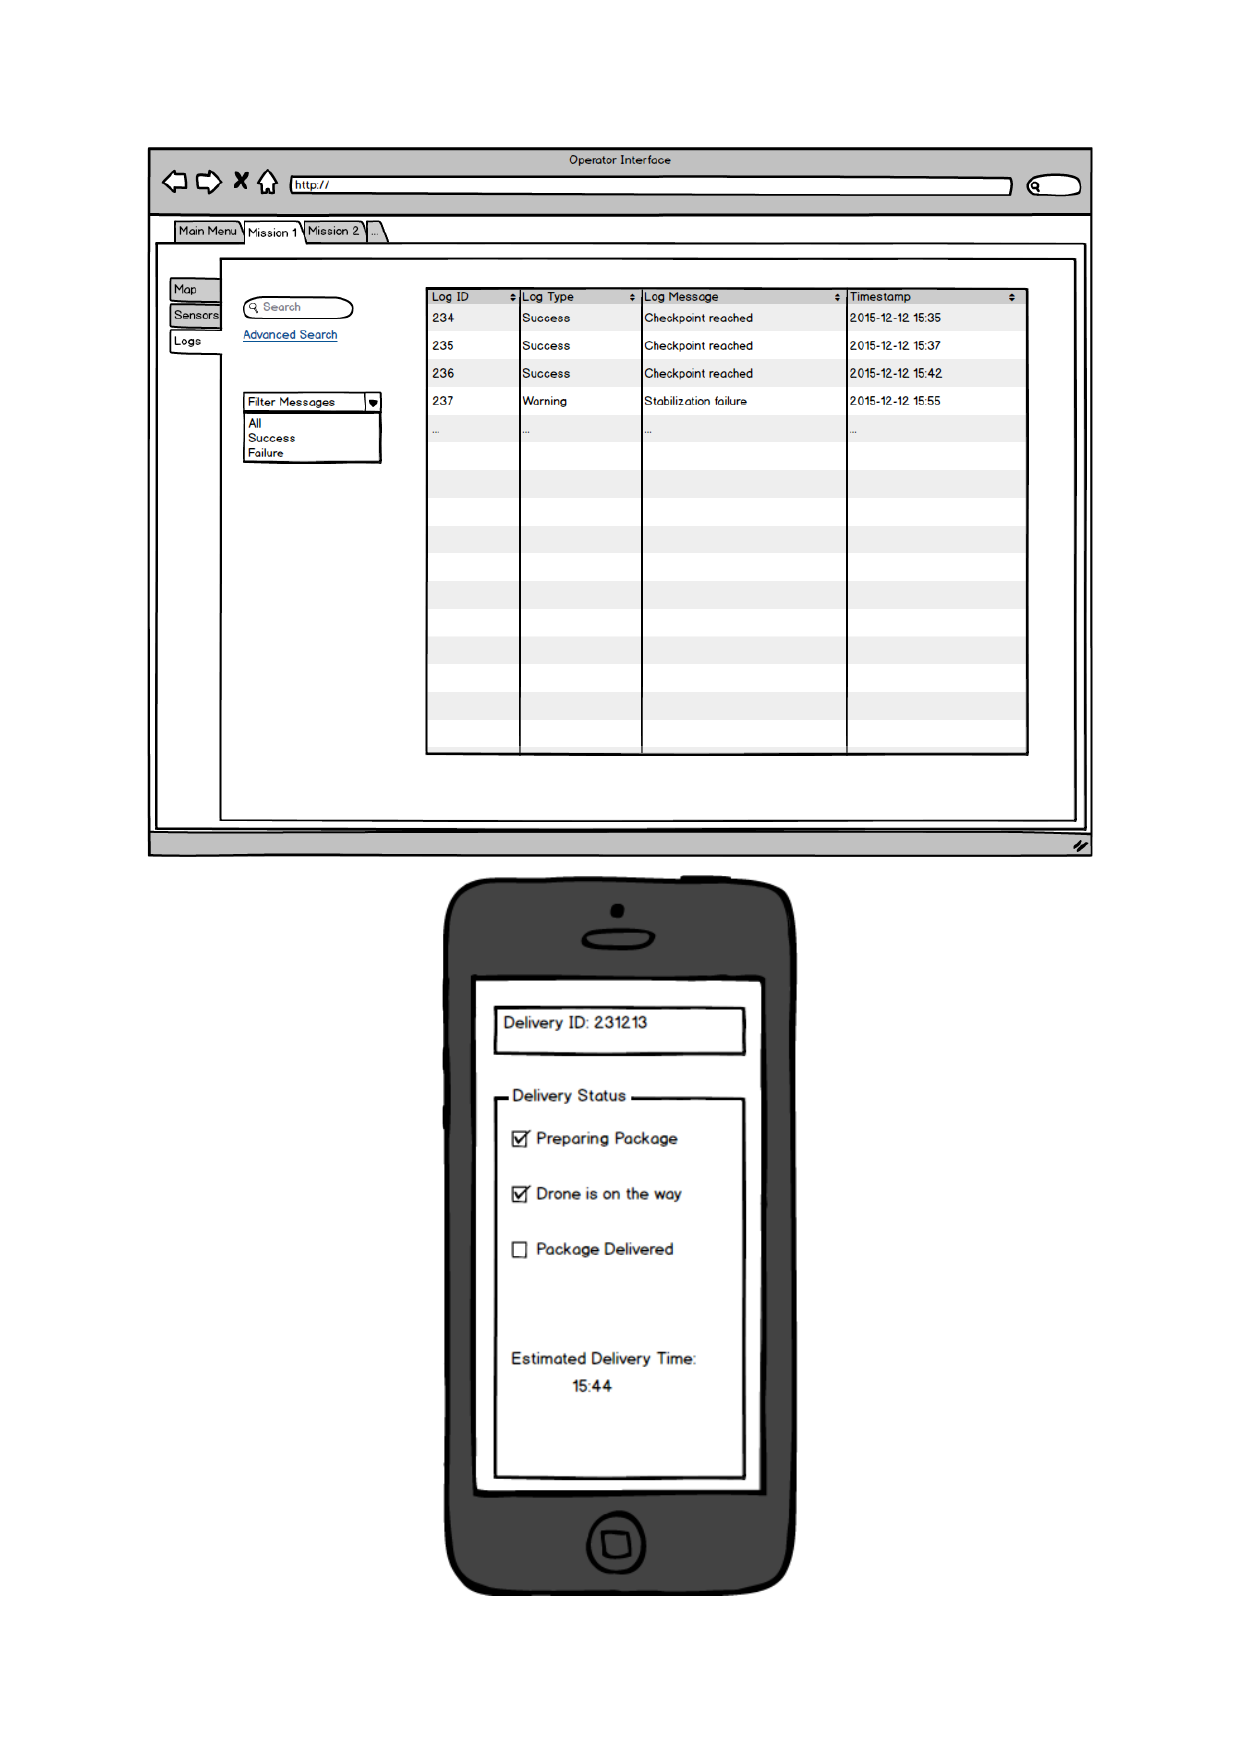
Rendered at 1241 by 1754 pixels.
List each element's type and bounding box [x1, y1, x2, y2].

picture [442, 875, 798, 1596]
picture [147, 147, 1093, 857]
